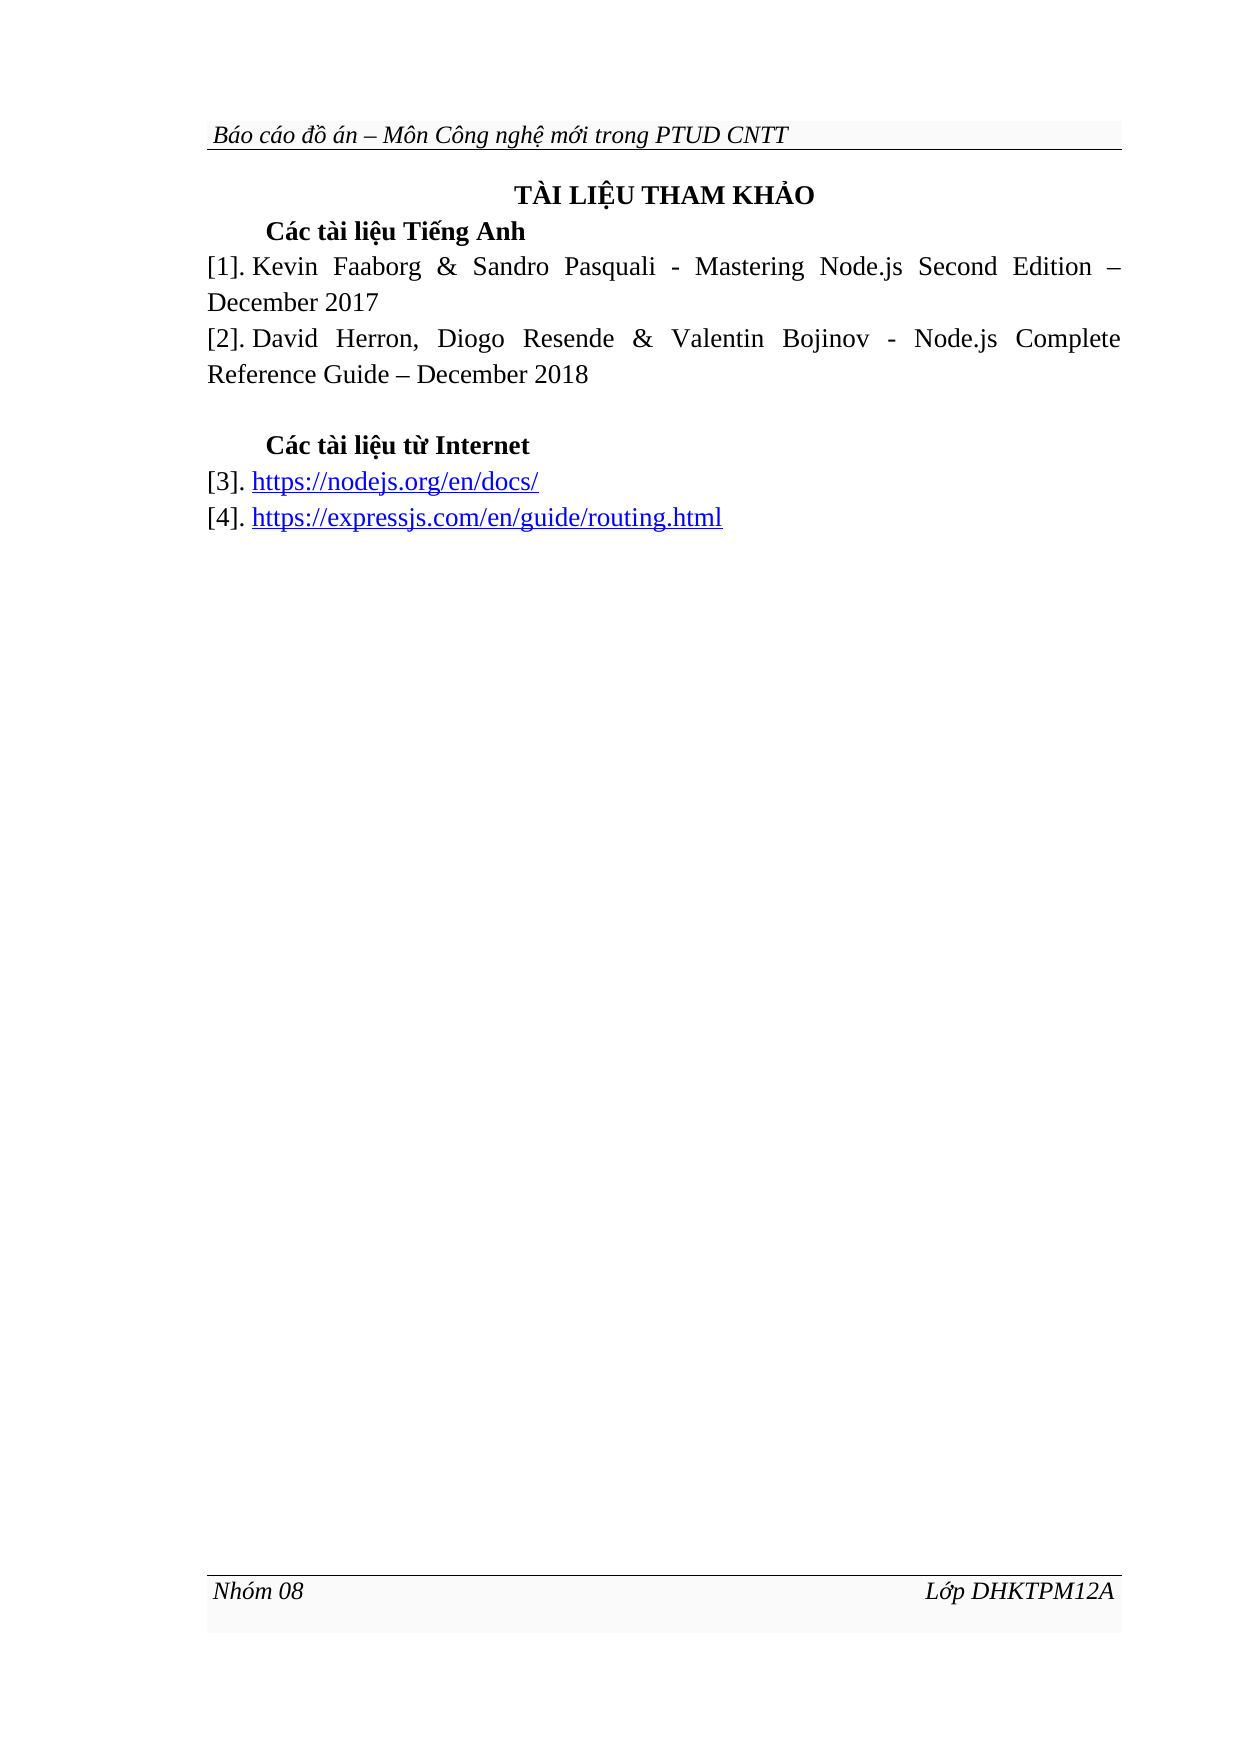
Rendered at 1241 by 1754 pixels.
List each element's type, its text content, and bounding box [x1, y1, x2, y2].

text https://expressjs.com/en/guide/routing.html [207, 501, 1122, 532]
text Các tài liệu Tiếng Anh [207, 215, 1122, 246]
subtitle TÀI LIỆU THAM KHẢO [207, 179, 1122, 210]
text https://nodejs.org/en/docs/ [207, 465, 1122, 496]
text Kevin Faaborg & Sandro Pasquali - Mastering Node.js Second Edition – December 2017 [207, 251, 1122, 317]
text Các tài liệu từ Internet [207, 429, 1122, 460]
text David Herron, Diogo Resende & Valentin Bojinov - Node.js Complete Reference Guide – December 2018 [207, 322, 1122, 389]
